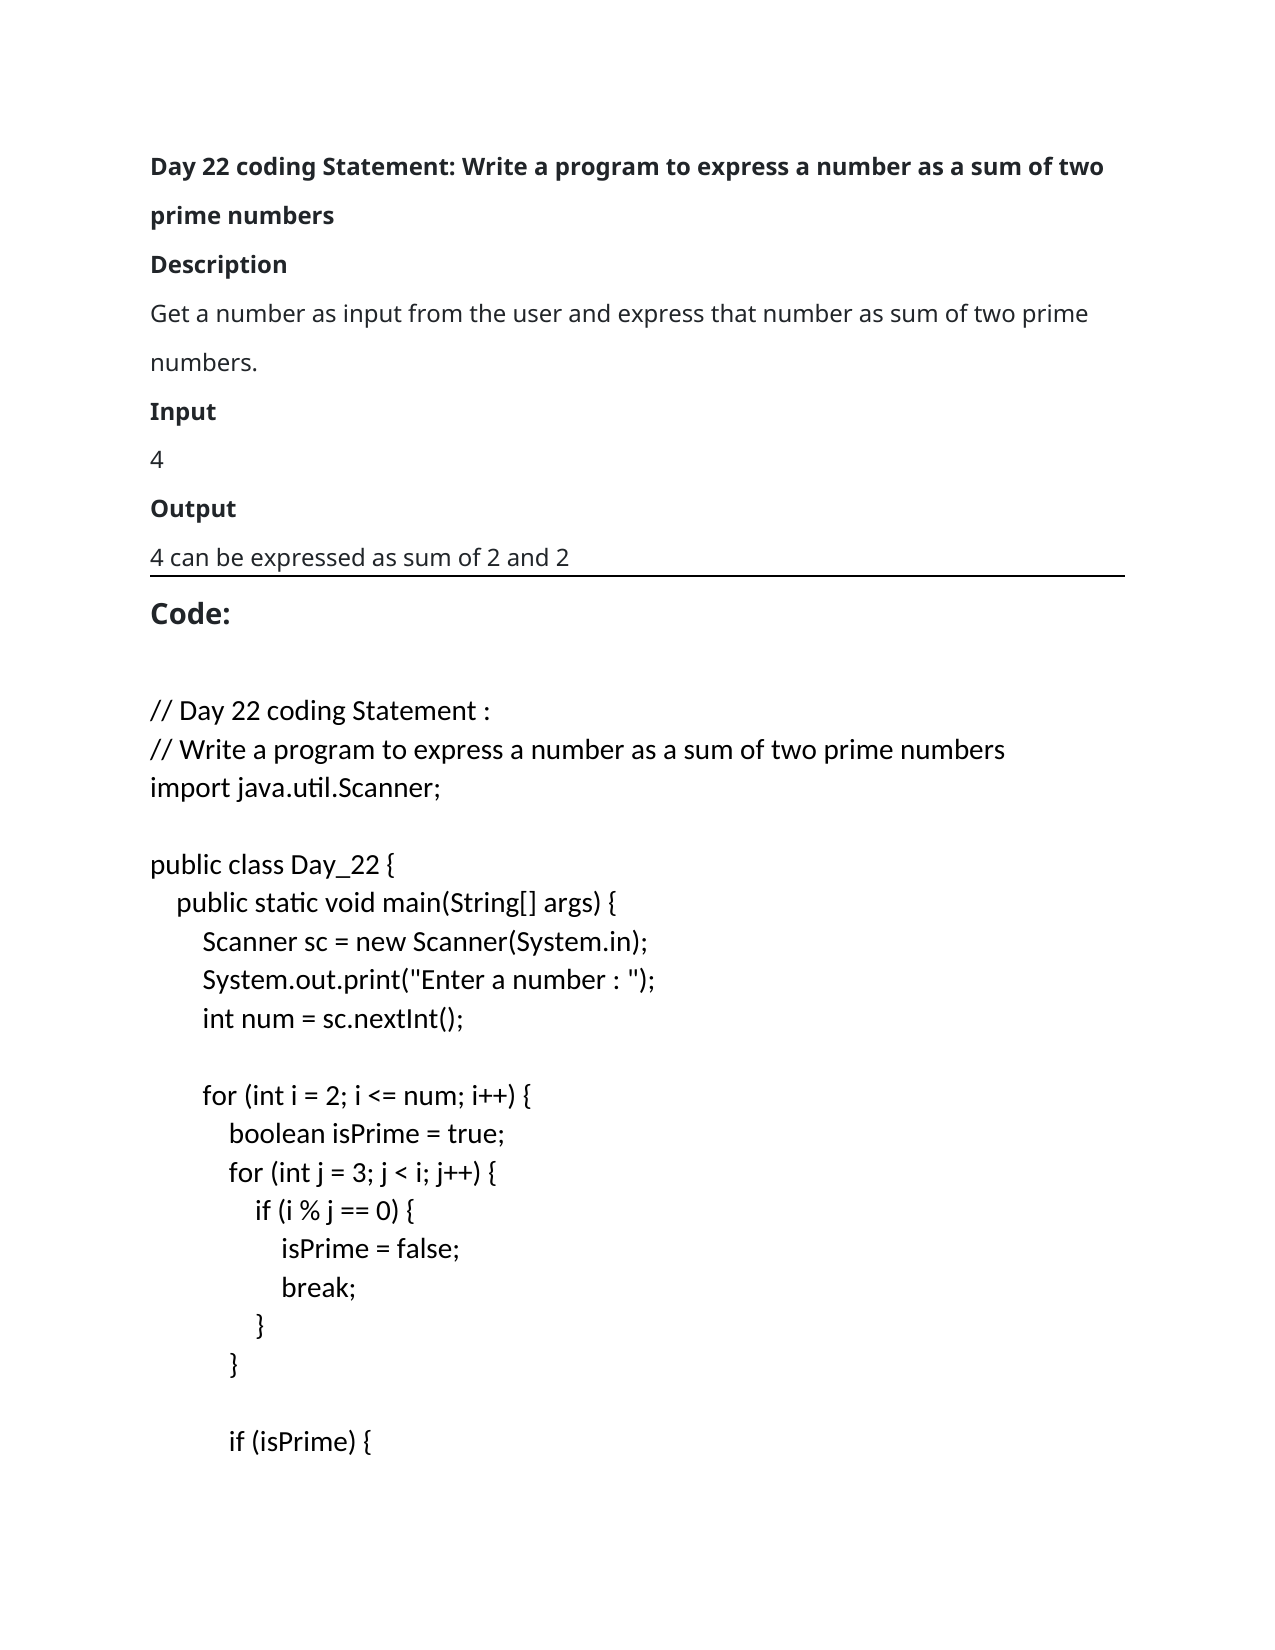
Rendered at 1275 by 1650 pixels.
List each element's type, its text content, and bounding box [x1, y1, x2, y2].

text 4 can be expressed as sum of 2 and 2 [150, 541, 1125, 575]
text } [150, 1307, 1125, 1343]
text break; [150, 1269, 1125, 1304]
text // Day 22 coding Statement : [150, 692, 1125, 728]
text for (int i = 2; i <= num; i++) { [150, 1077, 1125, 1112]
text Input [150, 394, 1125, 427]
text // Write a program to express a number as a sum of two prime numbers [150, 731, 1125, 766]
text int num = sc.nextInt(); [150, 1000, 1125, 1036]
text System.out.print("Enter a number : "); [150, 961, 1125, 997]
text if (i % j == 0) { [150, 1192, 1125, 1228]
text for (int j = 3; j < i; j++) { [150, 1154, 1125, 1189]
text boolean isPrime = true; [150, 1115, 1125, 1151]
text if (isPrime) { [150, 1423, 1125, 1458]
text Output [150, 492, 1125, 524]
text Code: [150, 593, 1125, 633]
text Day 22 coding Statement: Write a program to express a number as a sum of two prime numbers [150, 150, 1125, 231]
text Scanner sc = new Scanner(System.in); [150, 923, 1125, 959]
text 4 [150, 443, 1125, 476]
text public class Day_22 { [150, 846, 1125, 882]
text public static void main(String[] args) { [150, 884, 1125, 920]
text Description [150, 248, 1125, 280]
text } [150, 1346, 1125, 1381]
text isPrime = false; [150, 1231, 1125, 1266]
text Get a number as input from the user and express that number as sum of two prime numbers. [150, 297, 1125, 378]
text import java.util.Scanner; [150, 769, 1125, 805]
